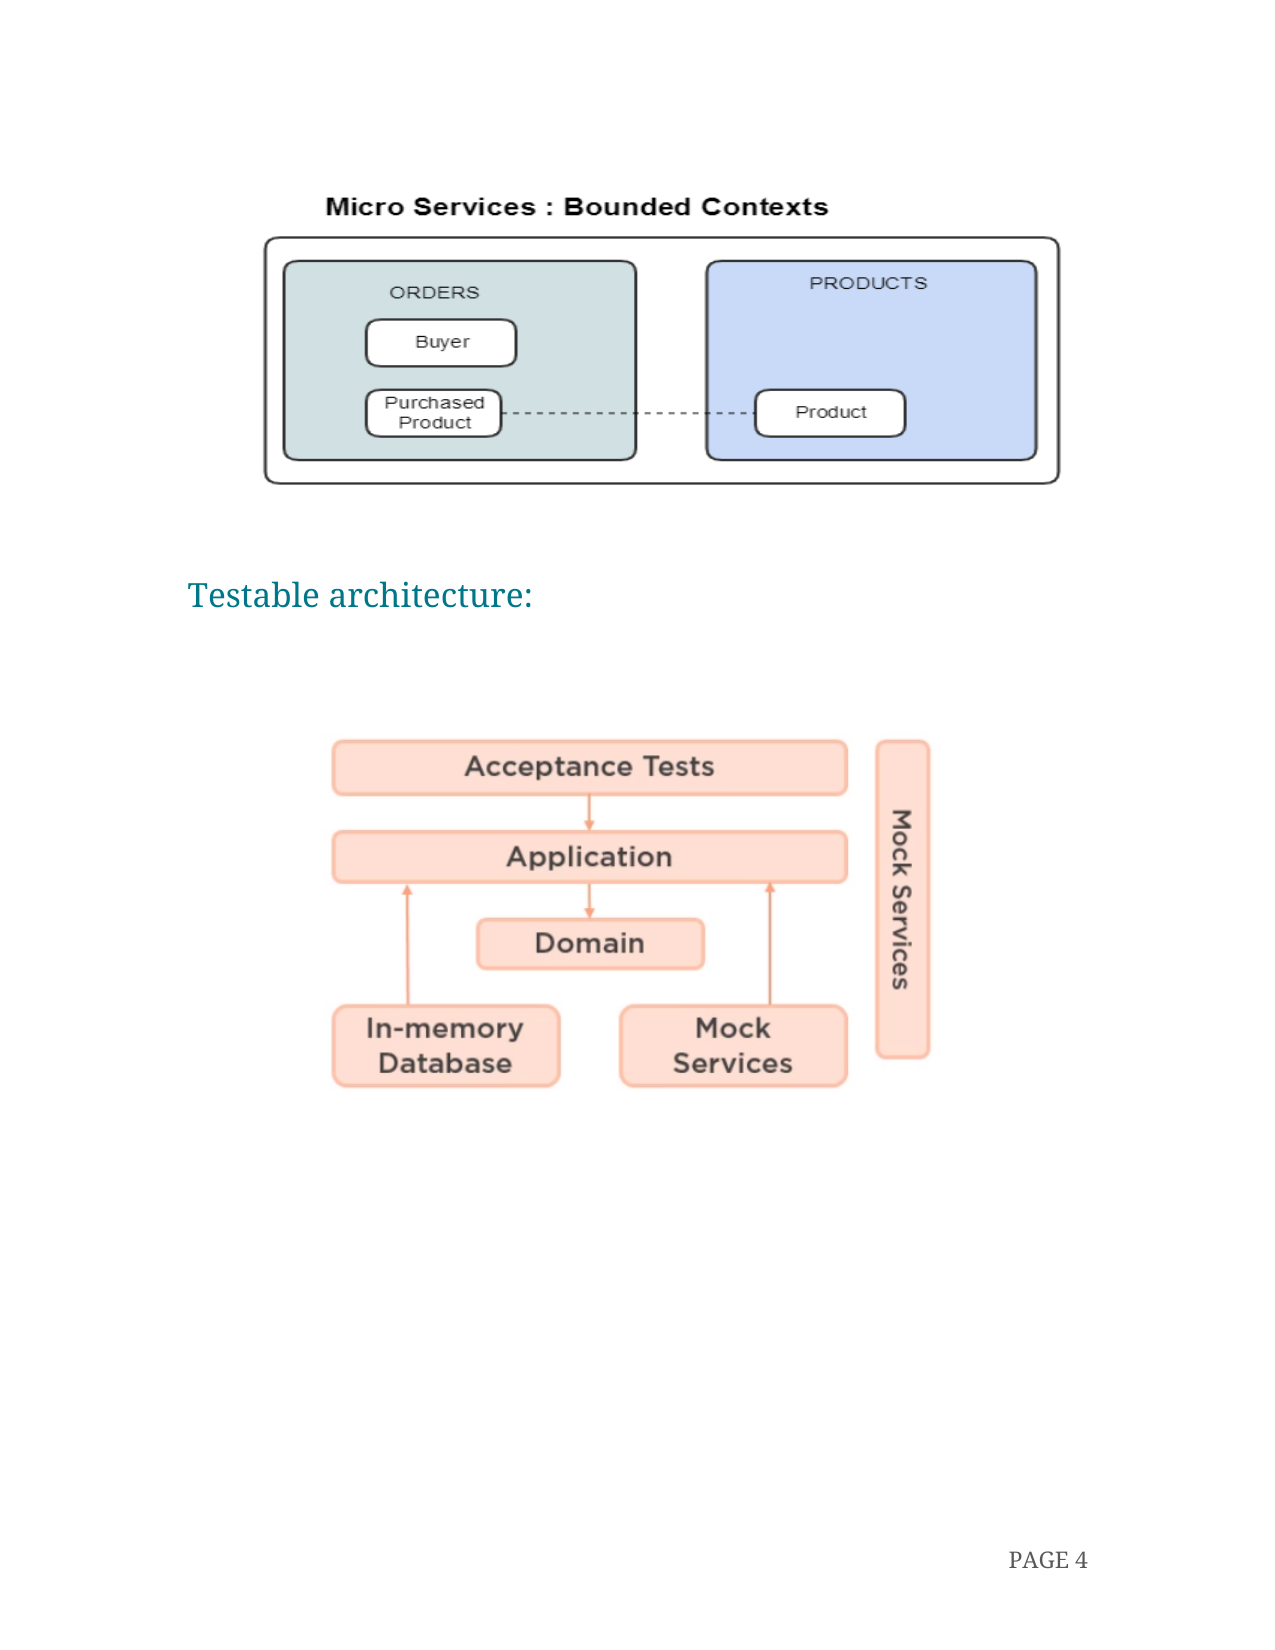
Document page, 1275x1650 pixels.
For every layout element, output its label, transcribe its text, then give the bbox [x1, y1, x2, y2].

picture [187, 180, 1088, 507]
subtitle Testable architecture: [187, 572, 1087, 617]
picture [187, 634, 959, 1150]
